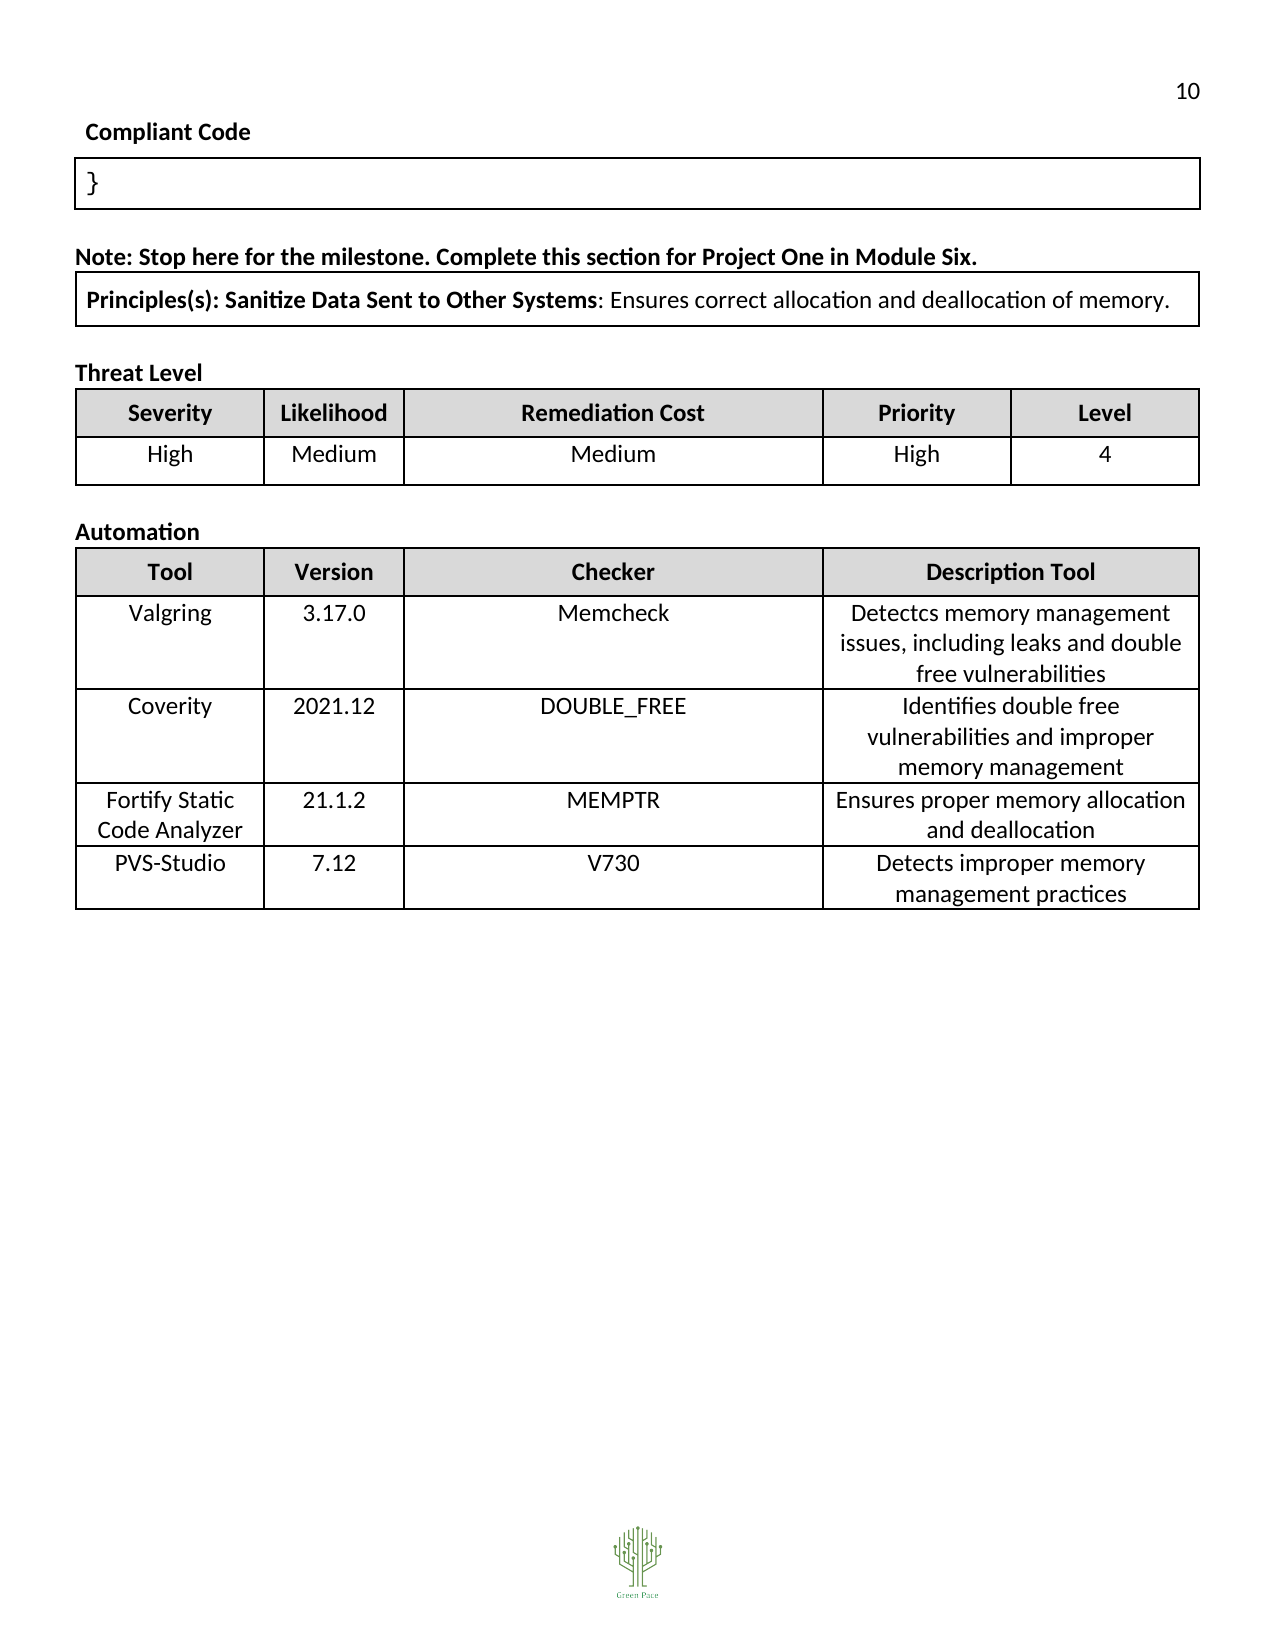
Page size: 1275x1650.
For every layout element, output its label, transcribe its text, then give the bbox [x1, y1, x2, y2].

text Automation [75, 516, 1200, 547]
table_header Level [1012, 390, 1198, 436]
table_cell Memcheck [405, 597, 822, 688]
table_cell 3.17.0 [265, 597, 403, 688]
table_cell 4 [1012, 438, 1198, 484]
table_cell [76, 159, 1199, 208]
table_cell PVS-Studio [77, 847, 263, 908]
text Note: Stop here for the milestone. Complete this section for Project One in Module Six. [75, 241, 1200, 271]
table_cell DOUBLE_FREE [405, 690, 822, 782]
table_cell Detects improper memory management practices [824, 847, 1198, 908]
table_header Likelihood [265, 390, 403, 436]
table_header Checker [405, 549, 822, 595]
table_cell Valgring [77, 597, 263, 688]
table_cell High [77, 438, 263, 484]
table_header Severity [77, 390, 263, 436]
table_header Remediation Cost [405, 390, 822, 436]
table_cell Ensures proper memory allocation and deallocation [824, 784, 1198, 845]
table_cell Medium [405, 438, 822, 484]
table_header Compliant Code [75, 106, 1200, 157]
text Threat Level [75, 357, 1200, 388]
table_cell V730 [405, 847, 822, 908]
table_cell Coverity [77, 690, 263, 782]
table_header Tool [77, 549, 263, 595]
table_cell Identifies double free vulnerabilities and improper memory management [824, 690, 1198, 782]
table_cell MEMPTR [405, 784, 822, 845]
table_header Priority [824, 390, 1010, 436]
table_cell Fortify Static Code Analyzer [77, 784, 263, 845]
table_header Description Tool [824, 549, 1198, 595]
picture [605, 1521, 670, 1606]
table_cell High [824, 438, 1010, 484]
table_header Principles(s): Sanitize Data Sent to Other Systems: Ensures correct allocation and deallocation of memory. [77, 273, 1198, 325]
table_cell 21.1.2 [265, 784, 403, 845]
table_header Version [265, 549, 403, 595]
table_cell 7.12 [265, 847, 403, 908]
table_cell Medium [265, 438, 403, 484]
table_cell 2021.12 [265, 690, 403, 782]
table_cell Detectcs memory management issues, including leaks and double free vulnerabilities [824, 597, 1198, 688]
